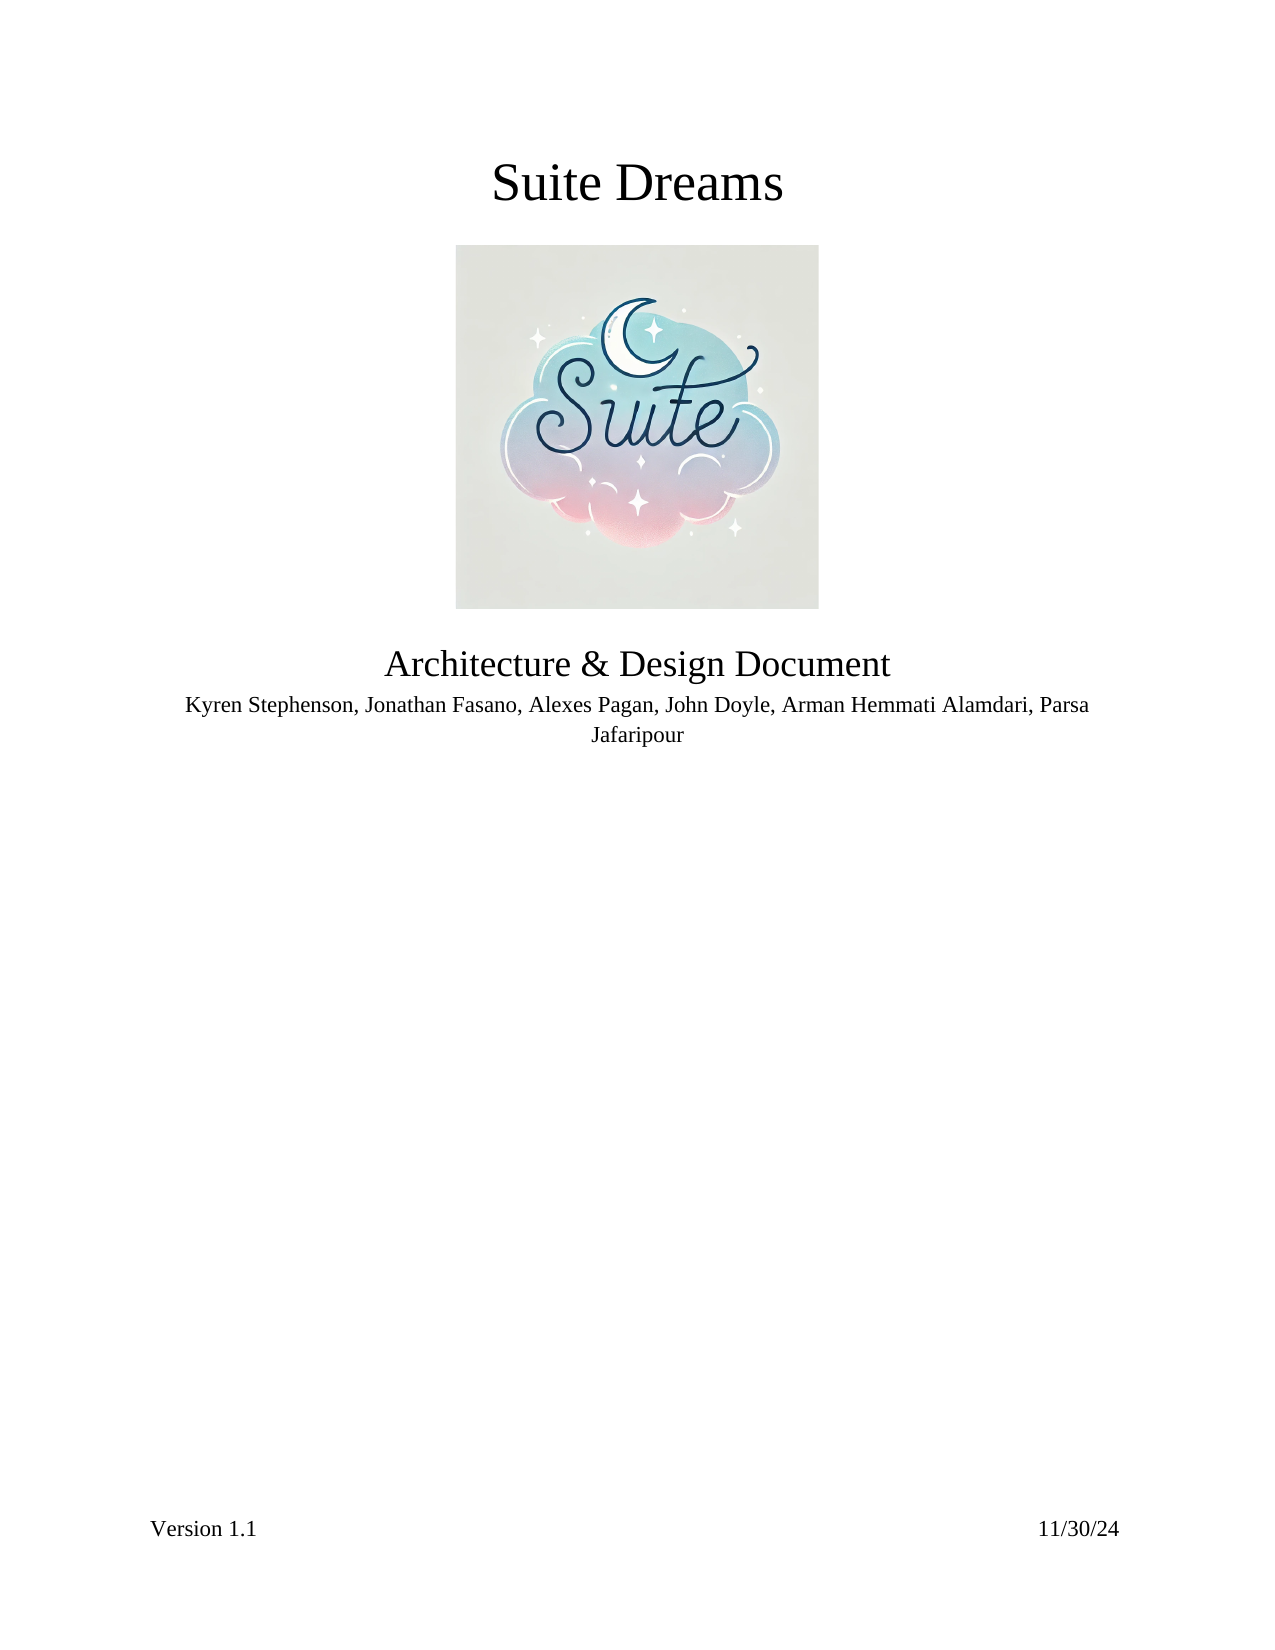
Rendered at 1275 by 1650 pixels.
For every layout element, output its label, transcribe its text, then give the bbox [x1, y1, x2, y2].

title Suite Dreams [150, 150, 1125, 212]
text Kyren Stephenson, Jonathan Fasano, Alexes Pagan, John Doyle, Arman Hemmati Alamdari, Parsa Jafaripour [150, 691, 1125, 748]
picture [455, 245, 819, 609]
text Architecture & Design Document [150, 641, 1125, 684]
